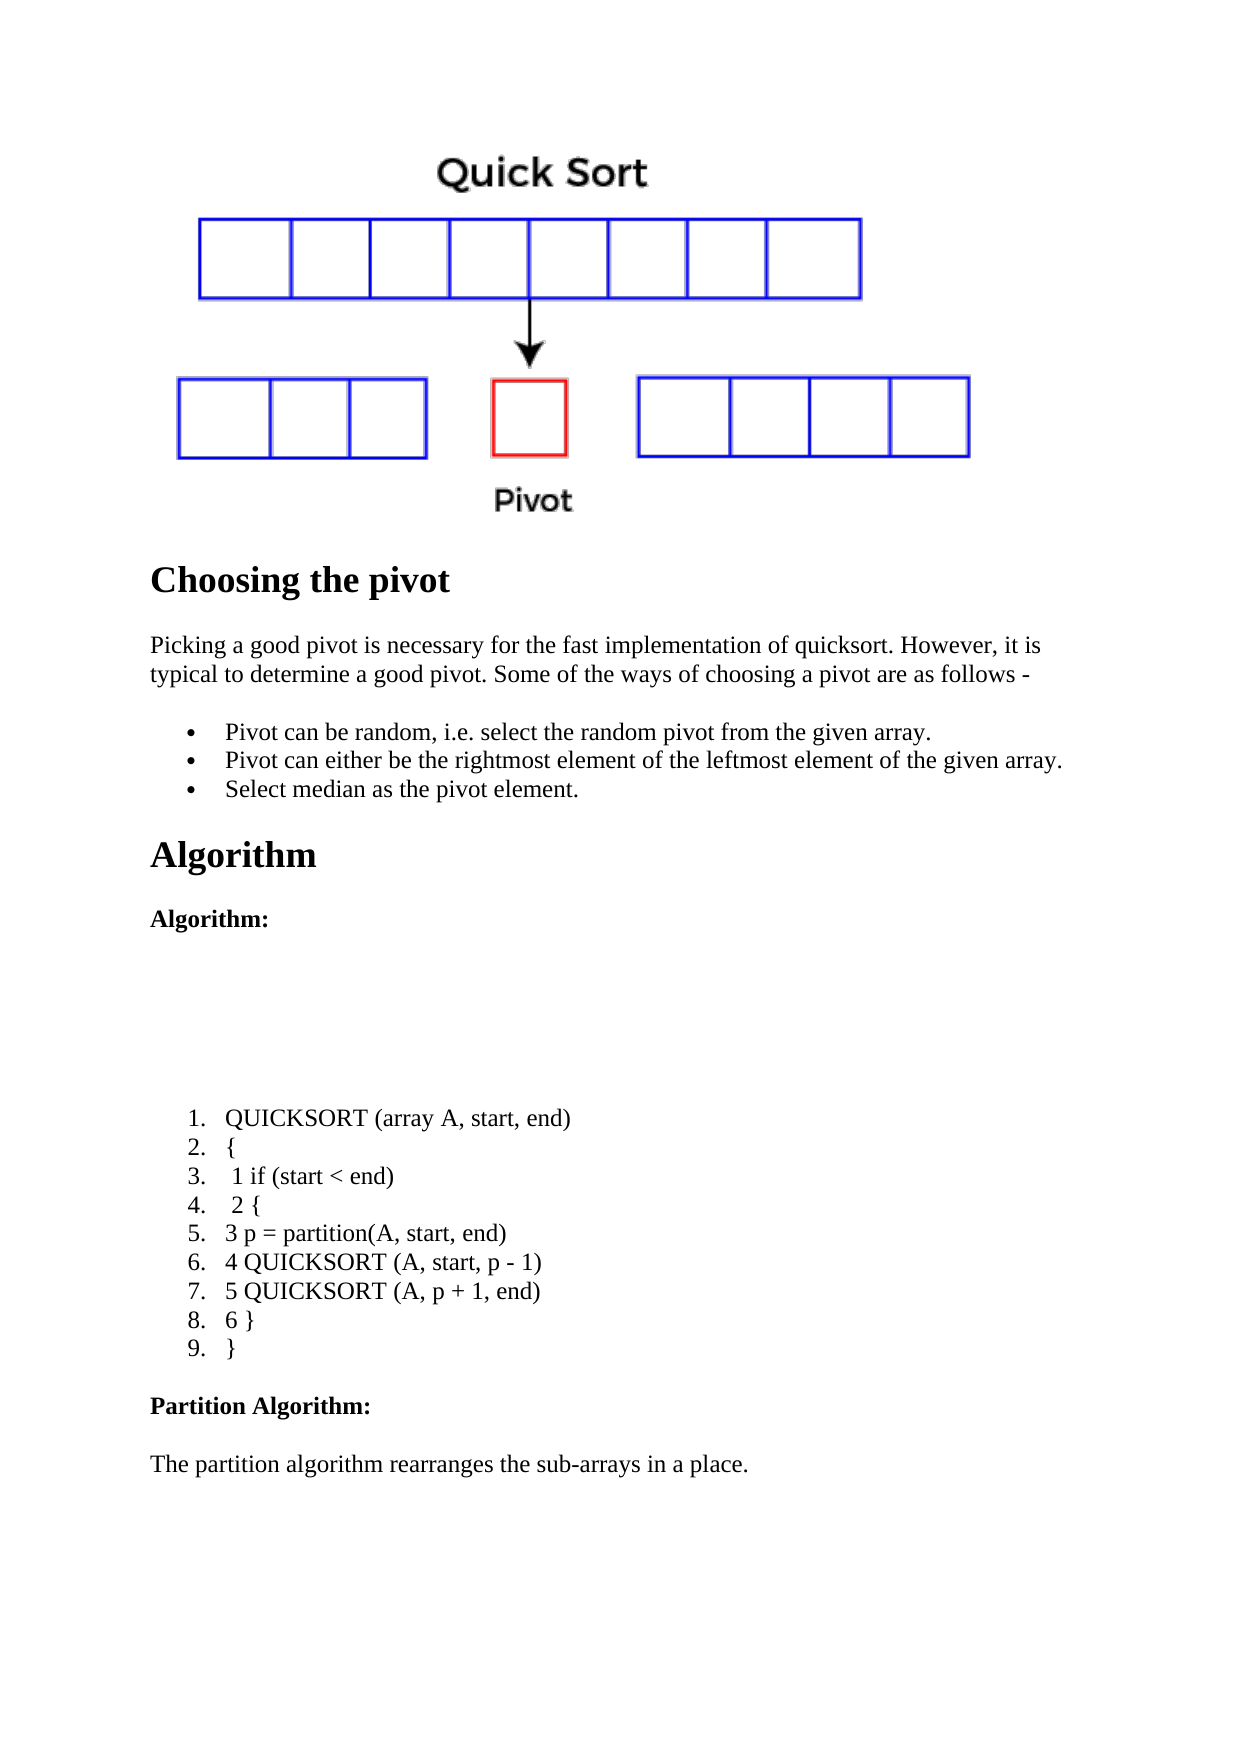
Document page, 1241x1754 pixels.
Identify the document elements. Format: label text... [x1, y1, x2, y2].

list 6 } [187, 1305, 1090, 1333]
text Choosing the pivot [150, 558, 1090, 601]
text Picking a good pivot is necessary for the fast implementation of quicksort. However, it is typical to determine a good pivot. Some of the ways of choosing a pivot are as follows - [150, 630, 1090, 687]
text The partition algorithm rearranges the sub-arrays in a place. [150, 1449, 1090, 1478]
list 3 p = partition(A, start, end) [187, 1218, 1090, 1247]
list Pivot can be random, i.e. select the random pivot from the given array. [187, 717, 1090, 745]
list 5 QUICKSORT (A, p + 1, end) [187, 1276, 1090, 1305]
text Algorithm: [150, 904, 1090, 933]
list QUICKSORT (array A, start, end) [187, 1103, 1090, 1132]
picture [150, 150, 1010, 529]
list Select median as the pivot element. [187, 774, 1090, 803]
list 4 QUICKSORT (A, start, p - 1) [187, 1247, 1090, 1276]
list 2 { [187, 1190, 1090, 1218]
list { [187, 1132, 1090, 1161]
list Pivot can either be the rightmost element of the leftmost element of the given array. [187, 745, 1090, 774]
list } [187, 1333, 1090, 1362]
text Partition Algorithm: [150, 1391, 1090, 1420]
text Algorithm [150, 832, 1090, 875]
list 1 if (start < end) [187, 1161, 1090, 1190]
